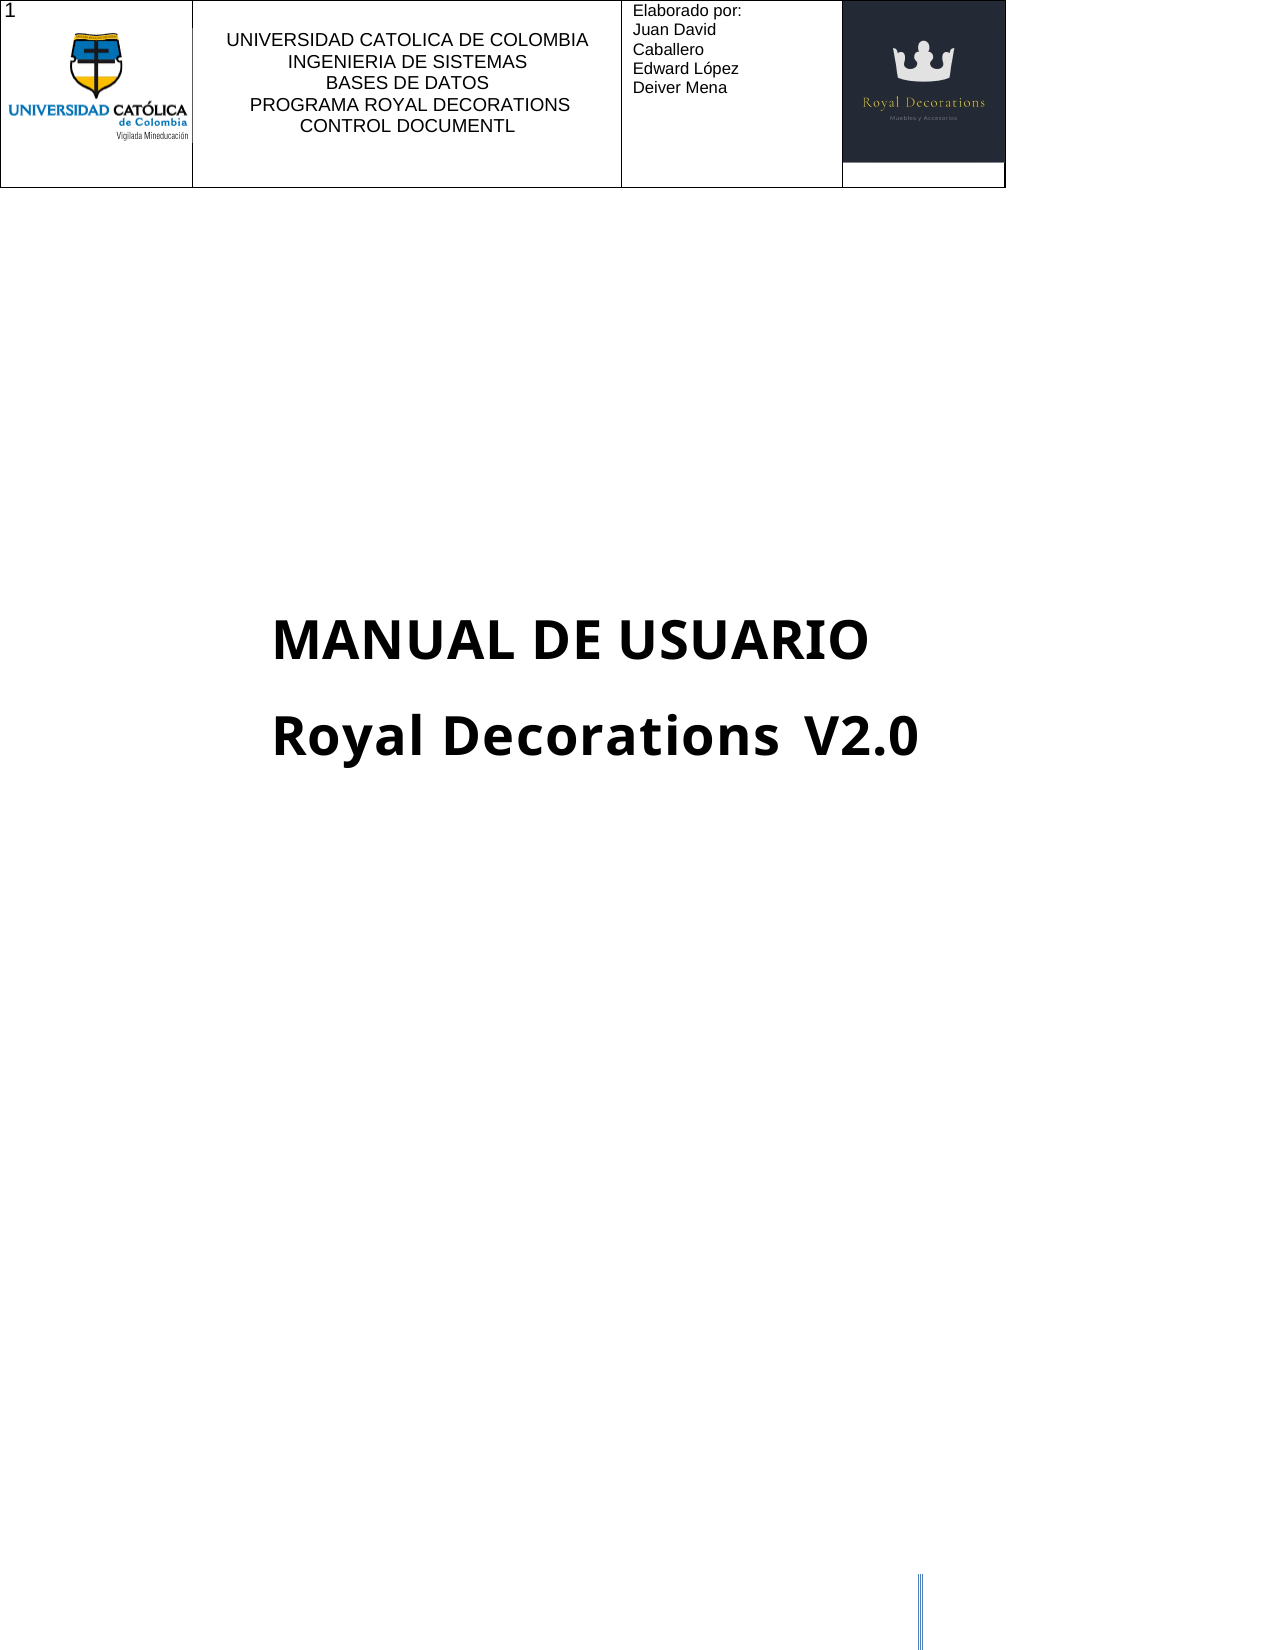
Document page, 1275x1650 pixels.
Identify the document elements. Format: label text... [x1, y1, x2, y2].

picture [1, 28, 193, 143]
text Royal Decorations V2.0 [271, 697, 1090, 771]
text MANUAL DE USUARIO [271, 602, 1090, 676]
picture [843, 1, 1005, 163]
